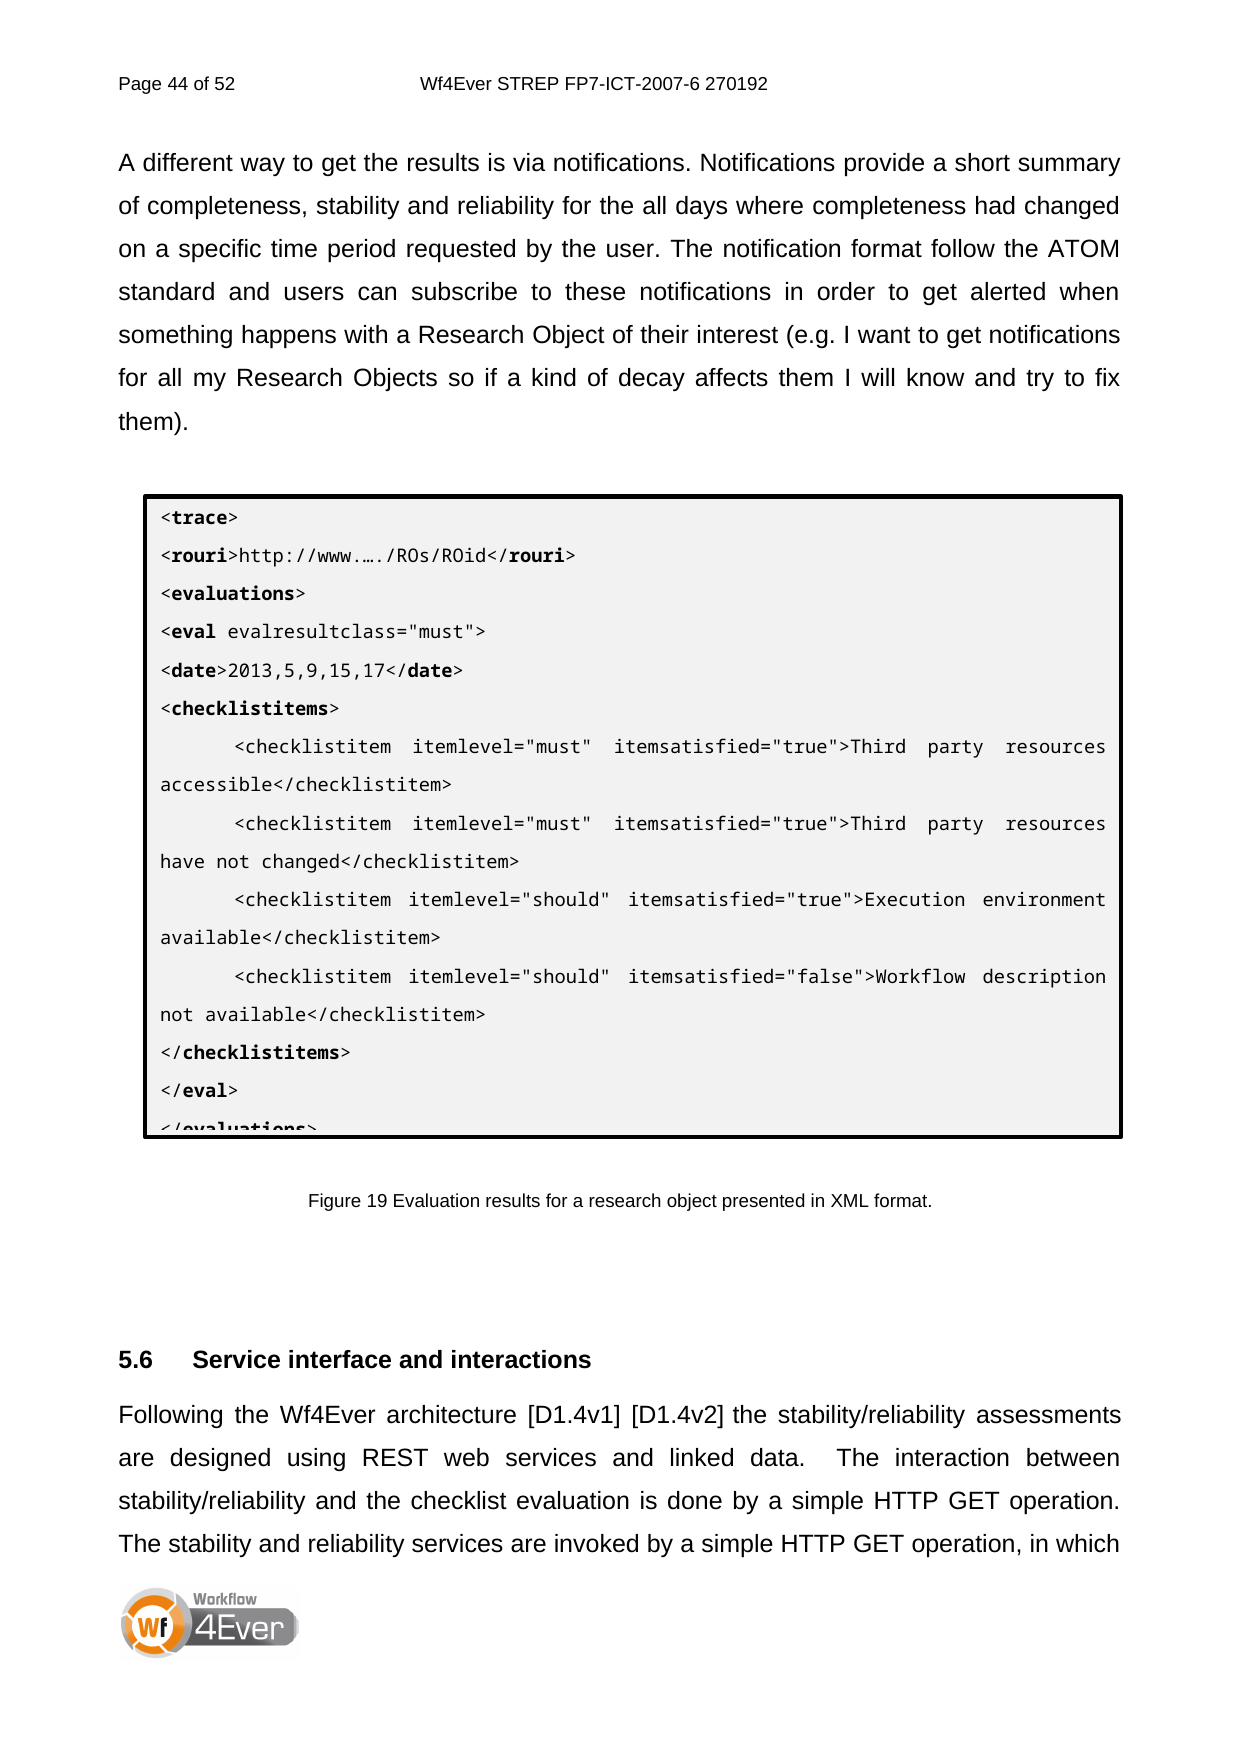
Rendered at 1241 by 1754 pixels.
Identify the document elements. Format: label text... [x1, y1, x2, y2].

picture [118, 1586, 301, 1661]
text A different way to get the results is via notifications. Notifications provide a short summary of completeness, stability and reliability for the all days where completeness had changed on a specific time period requested by the user. The notification format follow the ATOM standard and users can subscribe to these notifications in order to get alerted when something happens with a Research Object of their interest (e.g. I want to get notifications for all my Research Objects so if a kind of decay affects them I will know and try to fix them). [118, 148, 1122, 435]
subtitle Service interface and interactions [118, 1346, 1122, 1375]
